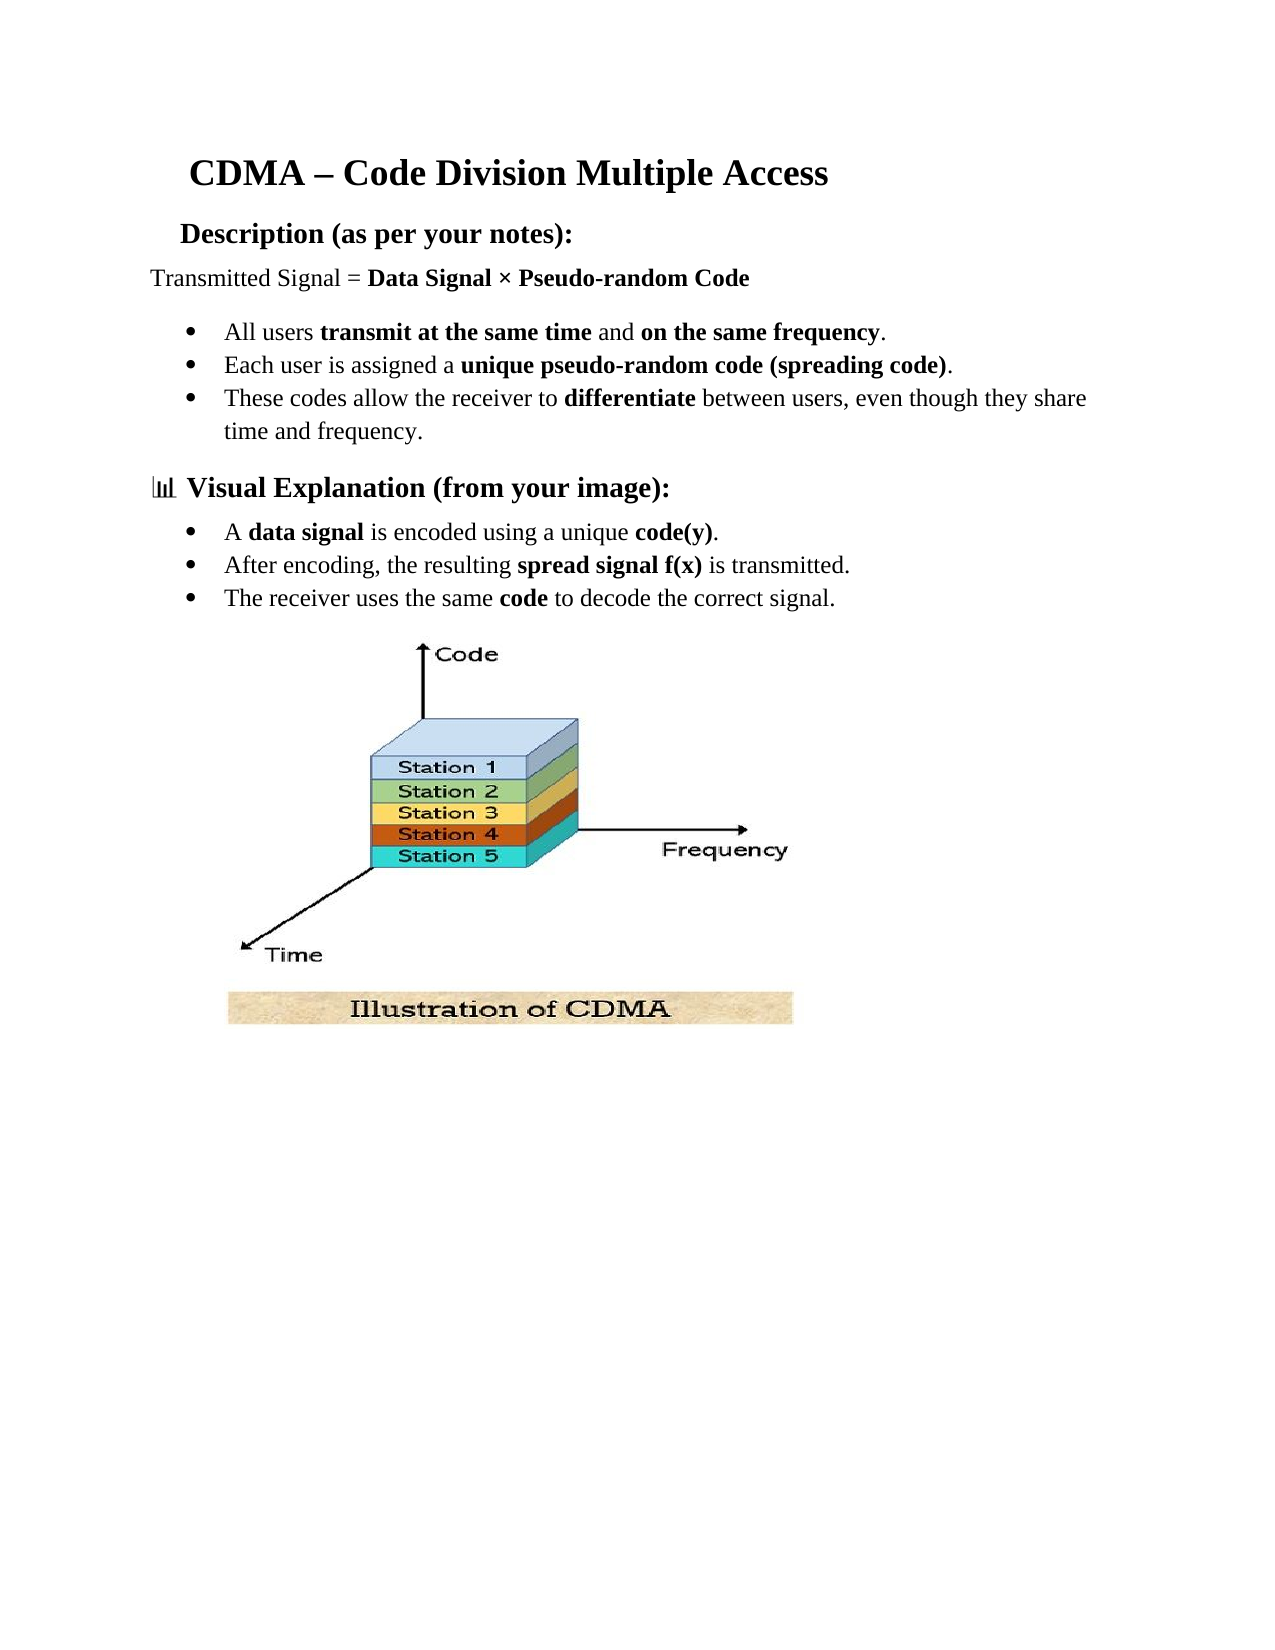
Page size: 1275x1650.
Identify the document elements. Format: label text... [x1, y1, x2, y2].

list A data signal is encoded using a unique code(y). [186, 517, 1125, 546]
list The receiver uses the same code to decode the correct signal. [186, 583, 1125, 612]
subtitle 📌 Description (as per your notes): [150, 216, 1125, 250]
subtitle 📊 Visual Explanation (from your image): [150, 470, 1125, 503]
text Transmitted Signal = Data Signal × Pseudo-random Code [150, 263, 1125, 292]
subtitle 🔸 CDMA – Code Division Multiple Access [150, 150, 1125, 193]
list After encoding, the resulting spread signal f(x) is transmitted. [186, 550, 1125, 578]
list Each user is assigned a unique pseudo-random code (spreading code). [186, 350, 1125, 379]
picture [223, 636, 807, 1029]
list All users transmit at the same time and on the same frequency. [186, 317, 1125, 346]
list These codes allow the receiver to differentiate between users, even though they share time and frequency. [186, 383, 1125, 445]
